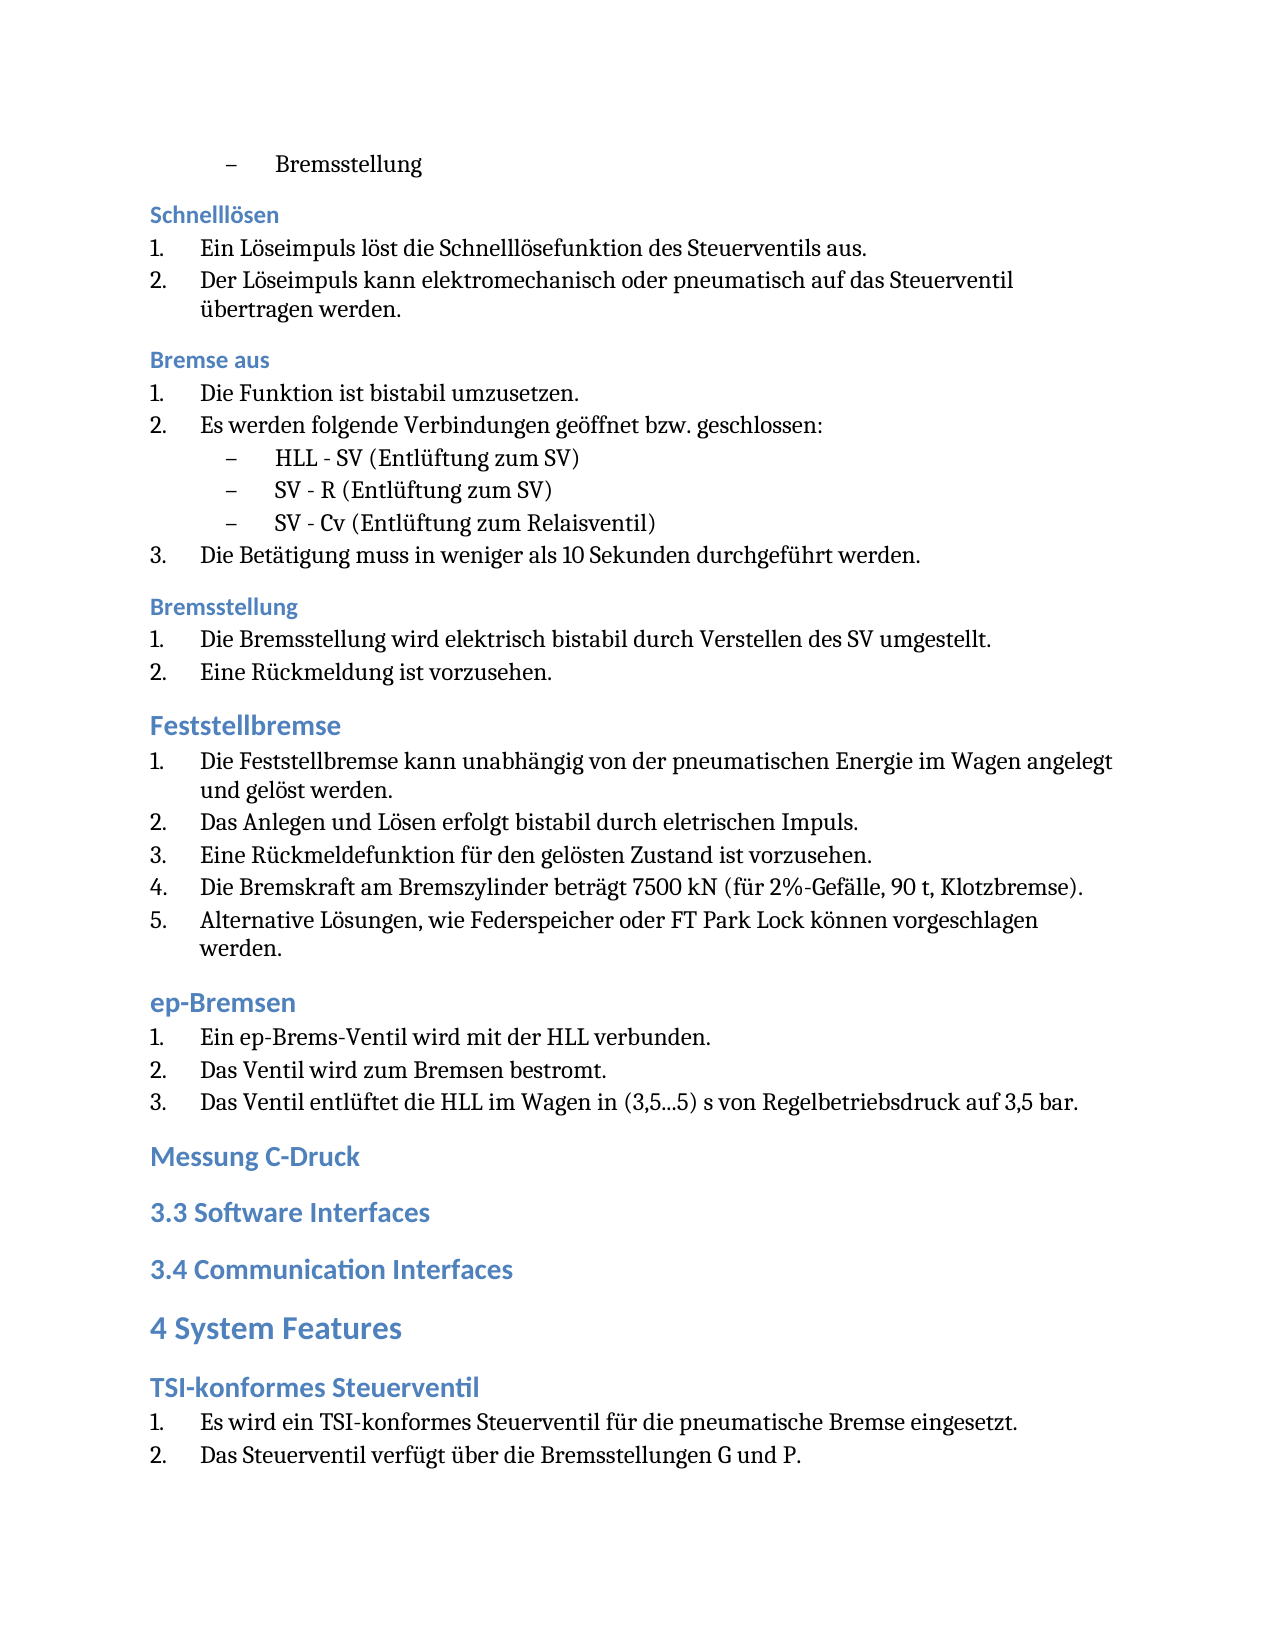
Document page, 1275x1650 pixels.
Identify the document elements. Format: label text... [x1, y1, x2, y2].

list Die Bremsstellung wird elektrisch bistabil durch Verstellen des SV umgestellt. [150, 625, 1125, 654]
list Das Steuerventil verfügt über die Bremsstellungen G und P. [150, 1441, 1125, 1469]
list Alternative Lösungen, wie Federspeicher oder FT Park Lock können vorgeschlagen werden. [150, 906, 1125, 963]
list Das Anlegen und Lösen erfolgt bistabil durch eletrischen Impuls. [150, 808, 1125, 837]
list SV - R (Entlüftung zum SV) [225, 476, 1125, 505]
list Ein Löseimpuls löst die Schnelllösefunktion des Steuerventils aus. [150, 234, 1125, 263]
subtitle Messung C-Druck [150, 1138, 1125, 1173]
subtitle TSI-konformes Steuerventil [150, 1369, 1125, 1404]
list Die Feststellbremse kann unabhängig von der pneumatischen Energie im Wagen angelegt und gelöst werden. [150, 747, 1125, 804]
list Das Ventil entlüftet die HLL im Wagen in (3,5...5) s von Regelbetriebsdruck auf 3,5 bar. [150, 1088, 1125, 1117]
list Es wird ein TSI-konformes Steuerventil für die pneumatische Bremse eingesetzt. [150, 1408, 1125, 1437]
list Es werden folgende Verbindungen geöffnet bzw. geschlossen: [150, 411, 1125, 440]
subtitle 3.3 Software Interfaces [150, 1194, 1125, 1230]
list Die Funktion ist bistabil umzusetzen. [150, 379, 1125, 408]
subtitle Feststellbremse [150, 707, 1125, 743]
subtitle Bremse aus [150, 345, 1125, 375]
list Eine Rückmeldefunktion für den gelösten Zustand ist vorzusehen. [150, 841, 1125, 869]
subtitle ep-Bremsen [150, 984, 1125, 1019]
subtitle 3.4 Communication Interfaces [150, 1251, 1125, 1286]
list SV - Cv (Entlüftung zum Relaisventil) [225, 509, 1125, 538]
subtitle Bremsstellung [150, 591, 1125, 622]
list Die Betätigung muss in weniger als 10 Sekunden durchgeführt werden. [150, 541, 1125, 570]
list Ein ep-Brems-Ventil wird mit der HLL verbunden. [150, 1023, 1125, 1052]
list Die Bremskraft am Bremszylinder beträgt 7500 kN (für 2%-Gefälle, 90 t, Klotzbremse). [150, 873, 1125, 902]
list Das Ventil wird zum Bremsen bestromt. [150, 1056, 1125, 1084]
list HLL - SV (Entlüftung zum SV) [225, 444, 1125, 473]
subtitle Schnelllösen [150, 199, 1125, 230]
list Eine Rückmeldung ist vorzusehen. [150, 658, 1125, 687]
list Bremsstellung [225, 150, 1125, 179]
subtitle 4 System Features [150, 1307, 1125, 1348]
list Der Löseimpuls kann elektromechanisch oder pneumatisch auf das Steuerventil übertragen werden. [150, 266, 1125, 324]
